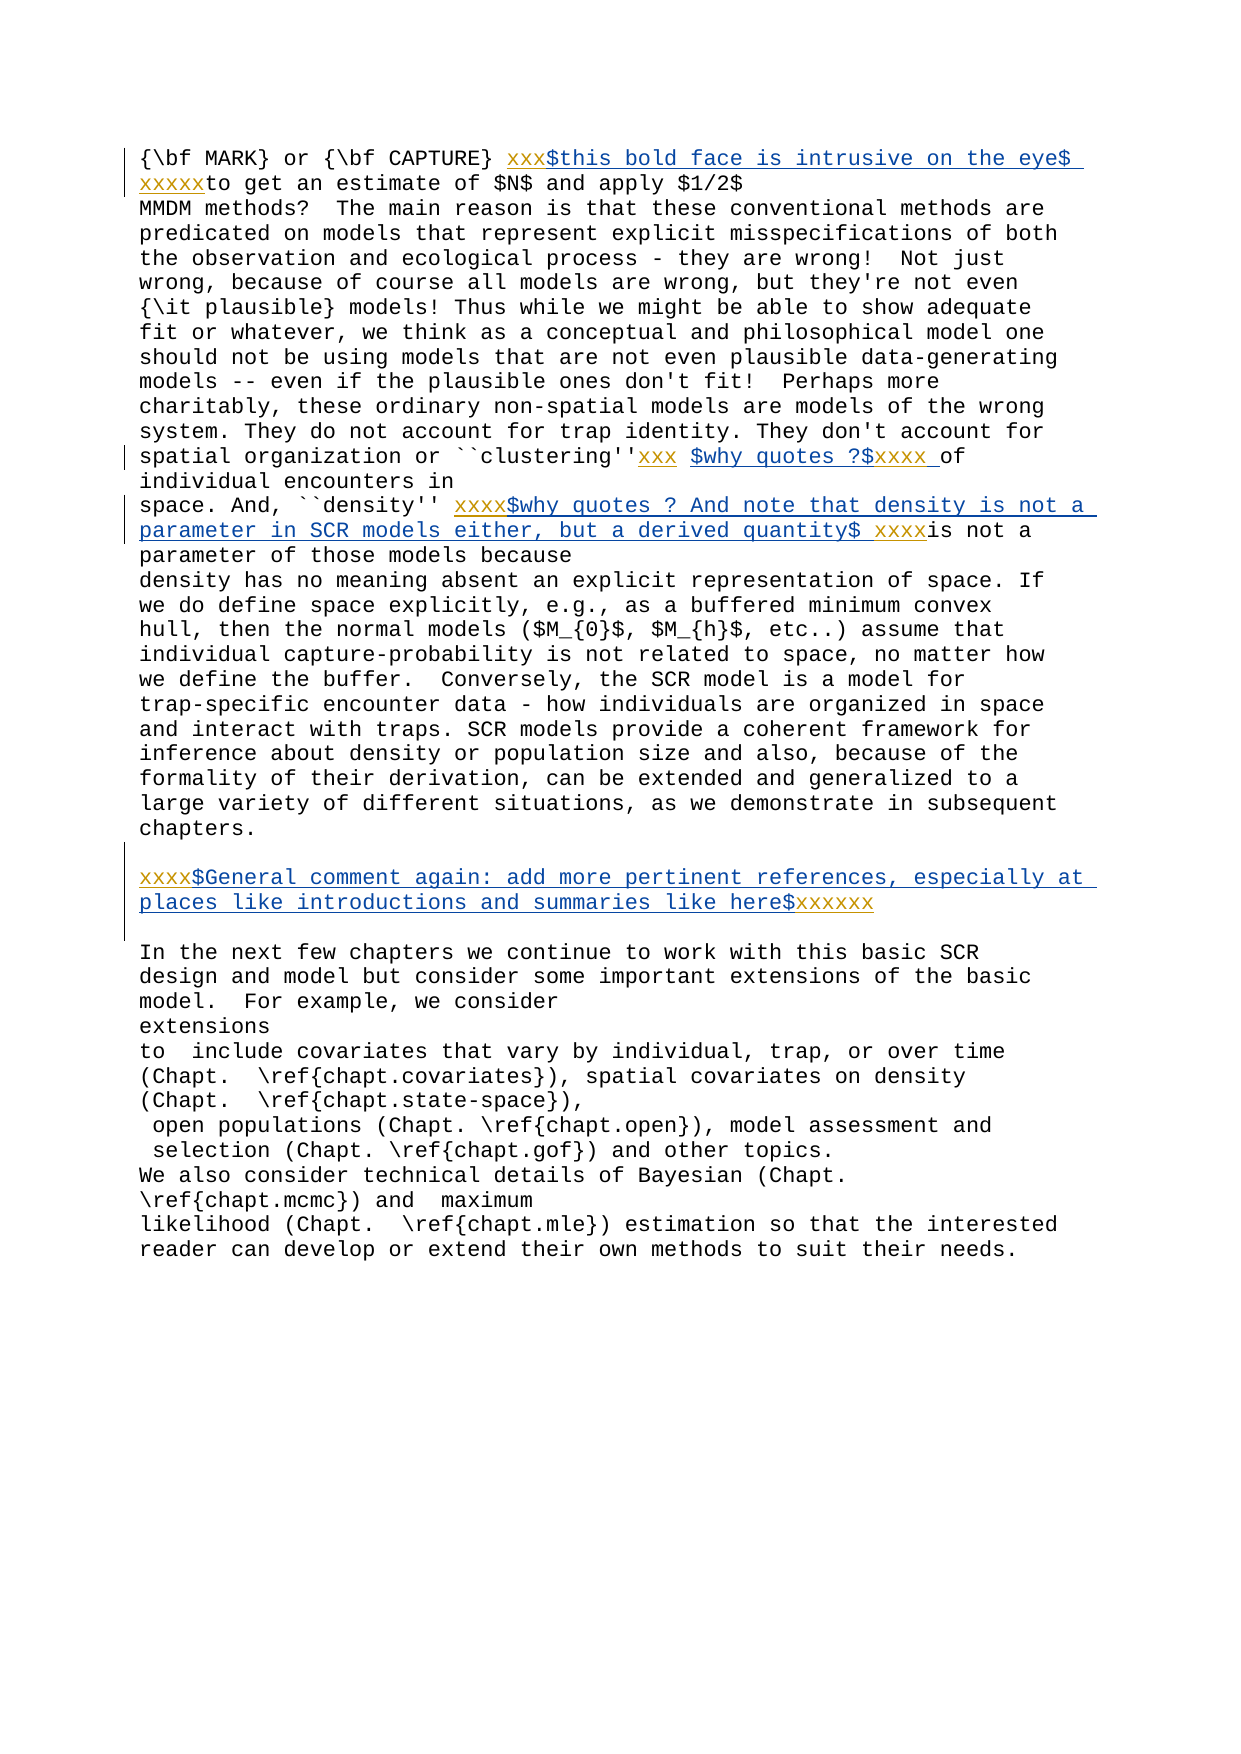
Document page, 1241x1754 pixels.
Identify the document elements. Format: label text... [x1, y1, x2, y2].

text (Chapt. \ref{chapt.state-space}), [139, 1090, 1101, 1114]
text In the next few chapters we continue to work with this basic SCR [139, 941, 1101, 966]
text {\bf MARK} or {\bf CAPTURE} to get an estimate of $N$ and apply $1/2$ [139, 148, 1101, 197]
text we define the buffer. Conversely, the SCR model is a model for [139, 668, 1101, 693]
text {\it plausible} models! Thus while we might be able to show adequate [139, 296, 1101, 321]
text charitably, these ordinary non-spatial models are models of the wrong [139, 396, 1101, 420]
text system. They do not account for trap identity. They don't account for [139, 420, 1101, 445]
text wrong, because of course all models are wrong, but they're not even [139, 272, 1101, 296]
text extensions [139, 1015, 1101, 1040]
text chapters. [139, 817, 1101, 842]
text trap-specific encounter data - how individuals are organized in space [139, 693, 1101, 718]
text density has no meaning absent an explicit representation of space. If [139, 569, 1101, 594]
text individual capture-probability is not related to space, no matter how [139, 643, 1101, 668]
text the observation and ecological process - they are wrong! Not just [139, 247, 1101, 272]
text likelihood (Chapt. \ref{chapt.mle}) estimation so that the interested [139, 1214, 1101, 1238]
text MMDM methods? The main reason is that these conventional methods are [139, 197, 1101, 222]
text predicated on models that represent explicit misspecifications of both [139, 222, 1101, 247]
text (Chapt. \ref{chapt.covariates}), spatial covariates on density [139, 1065, 1101, 1090]
text we do define space explicitly, e.g., as a buffered minimum convex [139, 594, 1101, 619]
text and interact with traps. SCR models provide a coherent framework for [139, 718, 1101, 743]
text should not be using models that are not even plausible data-generating [139, 346, 1101, 371]
text large variety of different situations, as we demonstrate in subsequent [139, 792, 1101, 817]
text reader can develop or extend their own methods to suit their needs. [139, 1238, 1101, 1263]
text inference about density or population size and also, because of the [139, 743, 1101, 767]
text open populations (Chapt. \ref{chapt.open}), model assessment and [139, 1114, 1101, 1139]
text fit or whatever, we think as a conceptual and philosophical model one [139, 321, 1101, 346]
text hull, then the normal models ($M_{0}$, $M_{h}$, etc..) assume that [139, 619, 1101, 643]
text We also consider technical details of Bayesian (Chapt. [139, 1164, 1101, 1189]
text formality of their derivation, can be extended and generalized to a [139, 767, 1101, 792]
text model. For example, we consider [139, 991, 1101, 1015]
text selection (Chapt. \ref{chapt.gof}) and other topics. [139, 1139, 1101, 1164]
text space. And, ``density'' is not a parameter of those models because [139, 495, 1101, 569]
text spatial organization or ``clustering'' of individual encounters in [139, 445, 1101, 495]
text design and model but consider some important extensions of the basic [139, 966, 1101, 991]
text models -- even if the plausible ones don't fit! Perhaps more [139, 371, 1101, 396]
text to include covariates that vary by individual, trap, or over time [139, 1040, 1101, 1065]
text \ref{chapt.mcmc}) and maximum [139, 1189, 1101, 1214]
